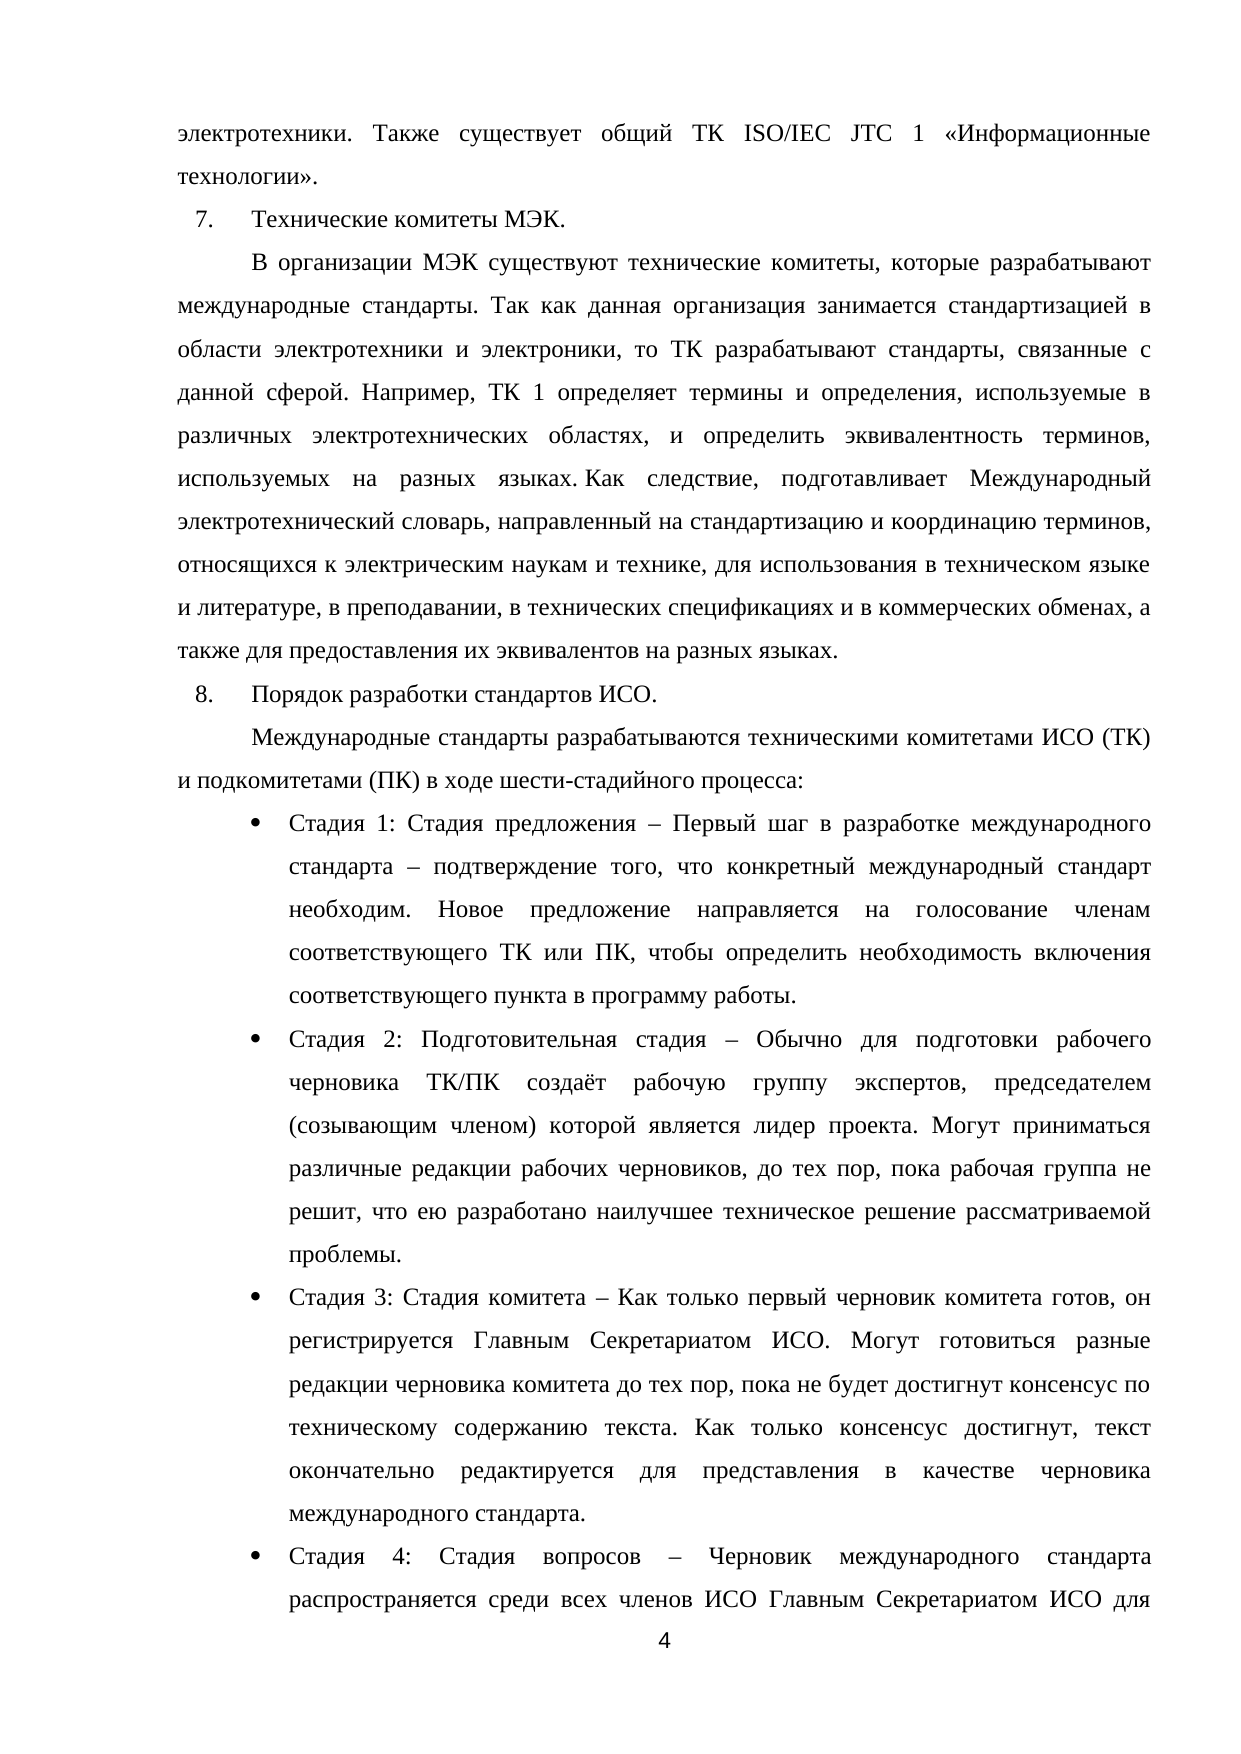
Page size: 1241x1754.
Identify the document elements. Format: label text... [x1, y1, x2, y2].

list Стадия 3: Стадия комитета – Как только первый черновик комитета готов, он регистрируется Главным Секретариатом ИСО. Могут готовиться разные редакции черновика комитета до тех пор, пока не будет достигнут консенсус по техническому содержанию текста. Как только консенсус достигнут, текст окончательно редактируется для представления в качестве черновика международного стандарта. [251, 1282, 1152, 1527]
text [177, 118, 1152, 190]
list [251, 1541, 1152, 1613]
list Технические комитеты МЭК. [213, 204, 1152, 233]
text Международные стандарты разрабатываются техническими комитетами ИСО (ТК) и подкомитетами (ПК) в ходе шести-стадийного процесса: [177, 722, 1152, 794]
list Стадия 1: Стадия предложения – Первый шаг в разработке международного стандарта – подтверждение того, что конкретный международный стандарт необходим. Новое предложение направляется на голосование членам соответствующего ТК или ПК, чтобы определить необходимость включения соответствующего пункта в программу работы. [251, 808, 1152, 1009]
list Стадия 2: Подготовительная стадия – Обычно для подготовки рабочего черновика ТК/ПК создаёт рабочую группу экспертов, председателем (созывающим членом) которой является лидер проекта. Могут приниматься различные редакции рабочих черновиков, до тех пор, пока рабочая группа не решит, что ею разработано наилучшее техническое решение рассматриваемой проблемы. [251, 1024, 1152, 1268]
text В организации МЭК существуют технические комитеты, которые разрабатывают международные стандарты. Так как данная организация занимается стандартизацией в области электротехники и электроники, то ТК разрабатывают стандарты, связанные с данной сферой. Например, ТК 1 определяет термины и определения, используемые в различных электротехнических областях, и определить эквивалентность терминов, используемых на разных языках. Как следствие, подготавливает Международный электротехнический словарь, направленный на стандартизацию и координацию терминов, относящихся к электрическим наукам и технике, для использования в техническом языке и литературе, в преподавании, в технических спецификациях и в коммерческих обменах, а также для предоставления их эквивалентов на разных языках. [177, 247, 1152, 664]
list Порядок разработки стандартов ИСО. [213, 679, 1152, 707]
